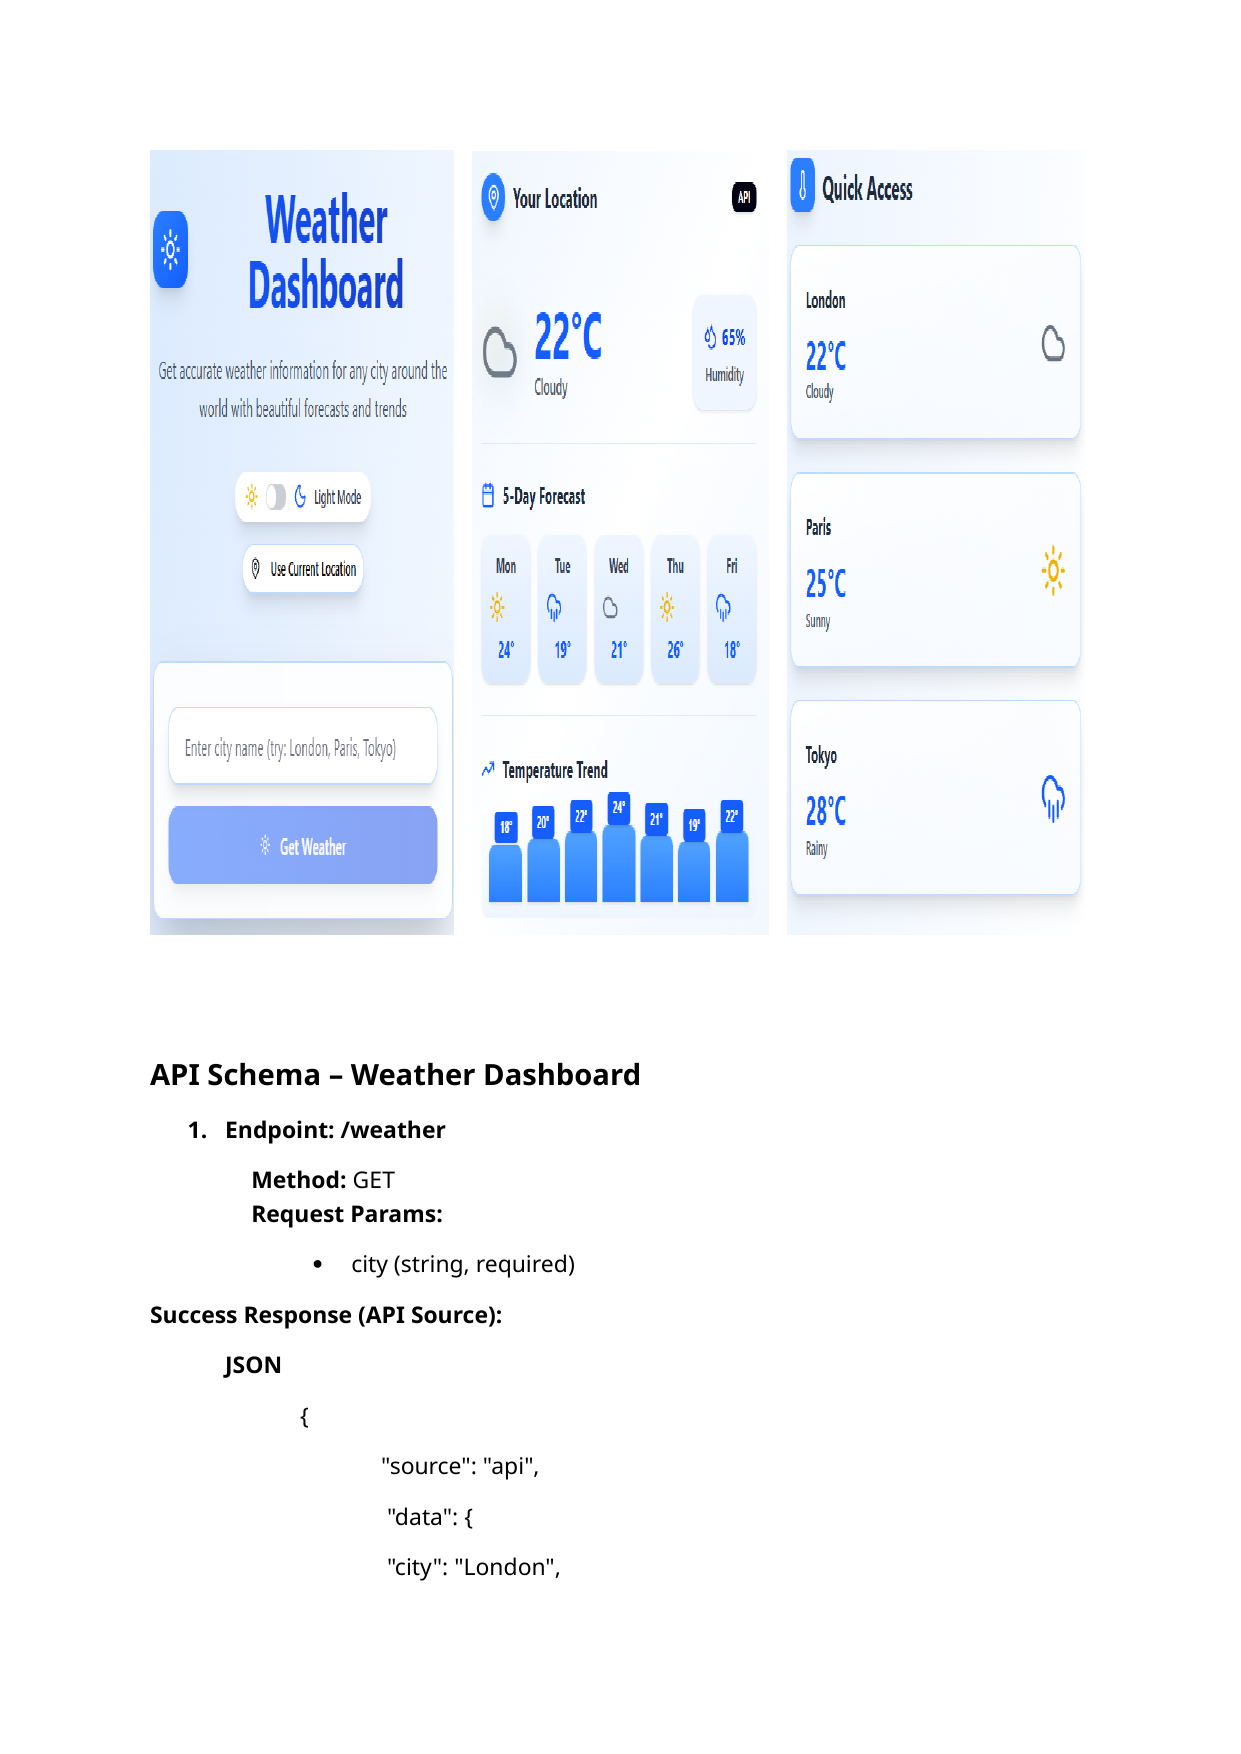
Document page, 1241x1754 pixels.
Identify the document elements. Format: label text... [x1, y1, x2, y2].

text "city": "London", [150, 1551, 1090, 1582]
picture [150, 150, 454, 935]
picture [786, 150, 1085, 935]
text { [150, 1399, 1090, 1431]
text Method: GET Request Params: [150, 1164, 1090, 1229]
text "data": { [300, 1500, 1090, 1532]
text API Schema – Weather Dashboard [150, 1054, 1090, 1094]
list Endpoint: /weather [187, 1114, 1090, 1145]
text "source": "api", [150, 1450, 1090, 1481]
picture [471, 151, 769, 935]
text Success Response (API Source): [150, 1299, 1090, 1330]
text JSON [150, 1349, 1090, 1380]
list city (string, required) [313, 1248, 1090, 1279]
